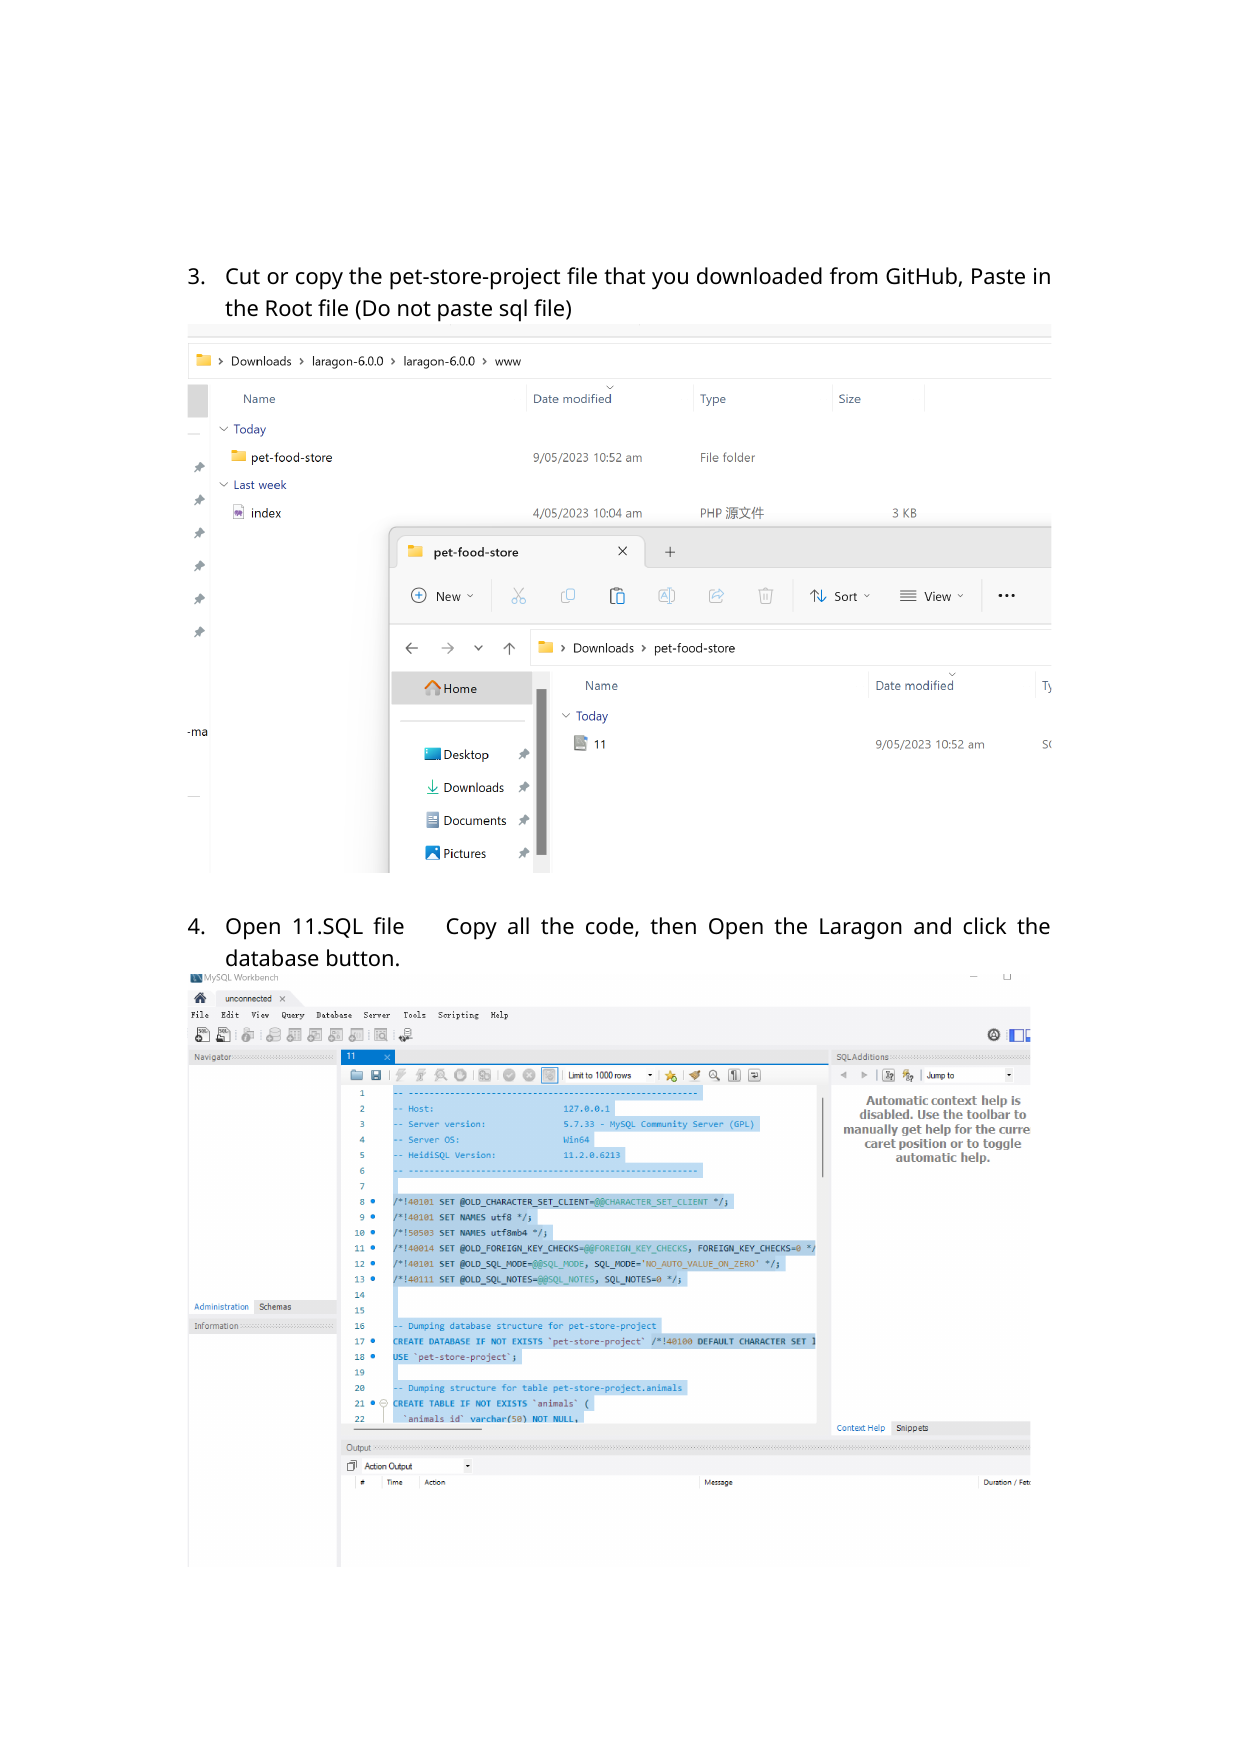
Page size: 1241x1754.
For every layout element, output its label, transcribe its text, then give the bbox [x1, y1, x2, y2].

list Cut or copy the pet-store-project file that you downloaded from GitHub, Paste in the Root file (Do not paste sql file) [187, 259, 1053, 324]
picture [187, 324, 1052, 873]
list Open 11.SQL file Copy all the code, then Open the Laragon and click the database button. [187, 909, 1053, 974]
picture [187, 974, 1031, 1567]
